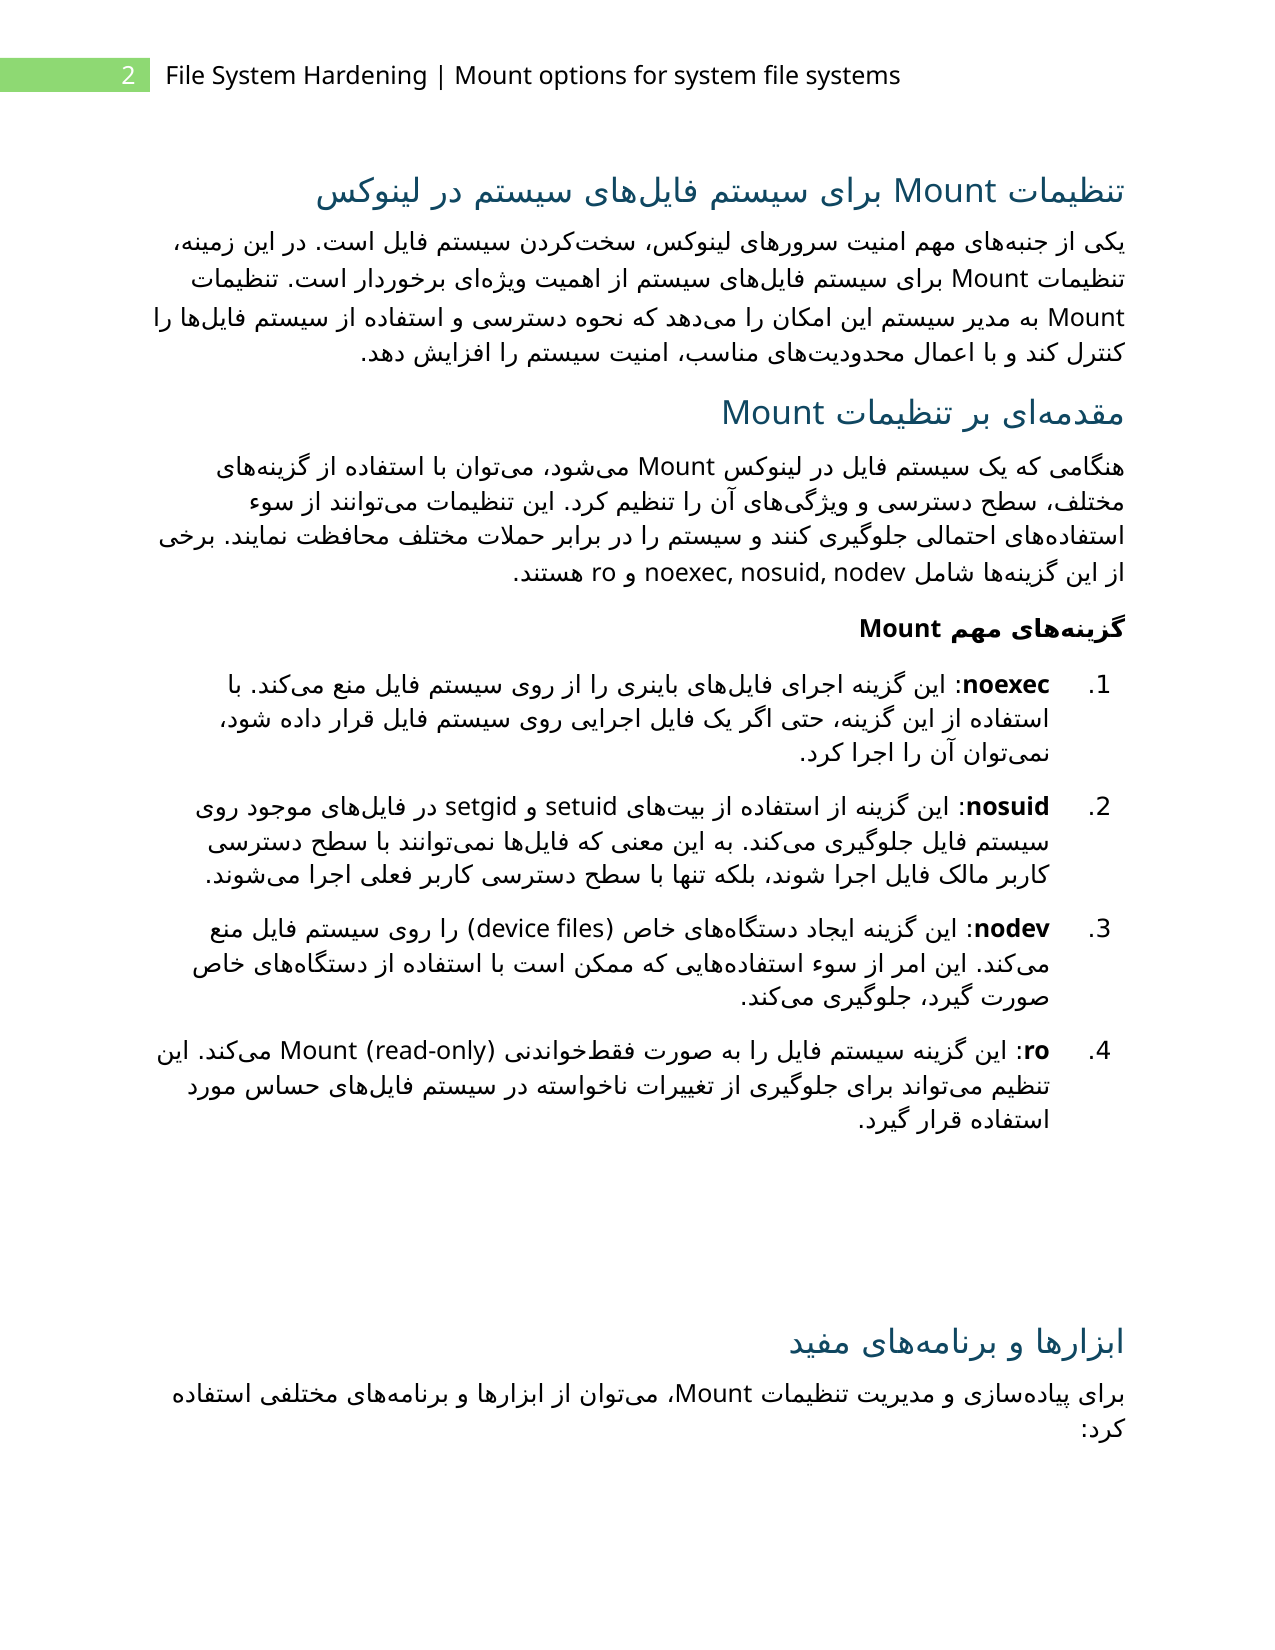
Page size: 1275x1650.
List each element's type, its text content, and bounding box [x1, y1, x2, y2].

subtitle تنظیمات Mount برای سیستم‌ فایل‌های سیستم در لینوکس [150, 167, 1125, 212]
list noexec: این گزینه اجرای فایل‌های باینری را از روی سیستم فایل منع می‌کند. با استفاده از این گزینه، حتی اگر یک فایل اجرایی روی سیستم فایل قرار داده شود، نمی‌توان آن را اجرا کرد. [150, 666, 1087, 767]
text برای پیاده‌سازی و مدیریت تنظیمات Mount، می‌توان از ابزارها و برنامه‌های مختلفی استفاده کرد: [150, 1375, 1125, 1443]
subtitle مقدمه‌ای بر تنظیمات Mount [150, 388, 1125, 434]
list ro: این گزینه سیستم فایل را به صورت فقط‌خواندنی (read-only) Mount می‌کند. این تنظیم می‌تواند برای جلوگیری از تغییرات ناخواسته در سیستم فایل‌های حساس مورد استفاده قرار گیرد. [150, 1033, 1087, 1134]
text گزینه‌های مهم Mount [150, 610, 1125, 644]
list nodev: این گزینه ایجاد دستگاه‌های خاص (device files) را روی سیستم فایل منع می‌کند. این امر از سوء استفاده‌هایی که ممکن است با استفاده از دستگاه‌های خاص صورت گیرد، جلوگیری می‌کند. [150, 911, 1087, 1012]
text هنگامی که یک سیستم فایل در لینوکس Mount می‌شود، می‌توان با استفاده از گزینه‌های مختلف، سطح دسترسی و ویژگی‌های آن را تنظیم کرد. این تنظیمات می‌توانند از سوء استفاده‌های احتمالی جلوگیری کنند و سیستم را در برابر حملات مختلف محافظت نمایند. برخی از این گزینه‌ها شامل noexec, nosuid, nodev و ro هستند. [150, 449, 1125, 589]
text یکی از جنبه‌های مهم امنیت سرورهای لینوکس، سخت‌کردن سیستم فایل است. در این زمینه، تنظیمات Mount برای سیستم فایل‌های سیستم از اهمیت ویژه‌ای برخوردار است. تنظیمات Mount به مدیر سیستم این امکان را می‌دهد که نحوه دسترسی و استفاده از سیستم فایل‌ها را کنترل کند و با اعمال محدودیت‌های مناسب، امنیت سیستم را افزایش دهد. [150, 227, 1125, 367]
list nosuid: این گزینه از استفاده از بیت‌های setuid و setgid در فایل‌های موجود روی سیستم فایل جلوگیری می‌کند. به این معنی که فایل‌ها نمی‌توانند با سطح دسترسی کاربر مالک فایل اجرا شوند، بلکه تنها با سطح دسترسی کاربر فعلی اجرا می‌شوند. [150, 788, 1087, 889]
subtitle ابزارها و برنامه‌های مفید [150, 1322, 1125, 1361]
